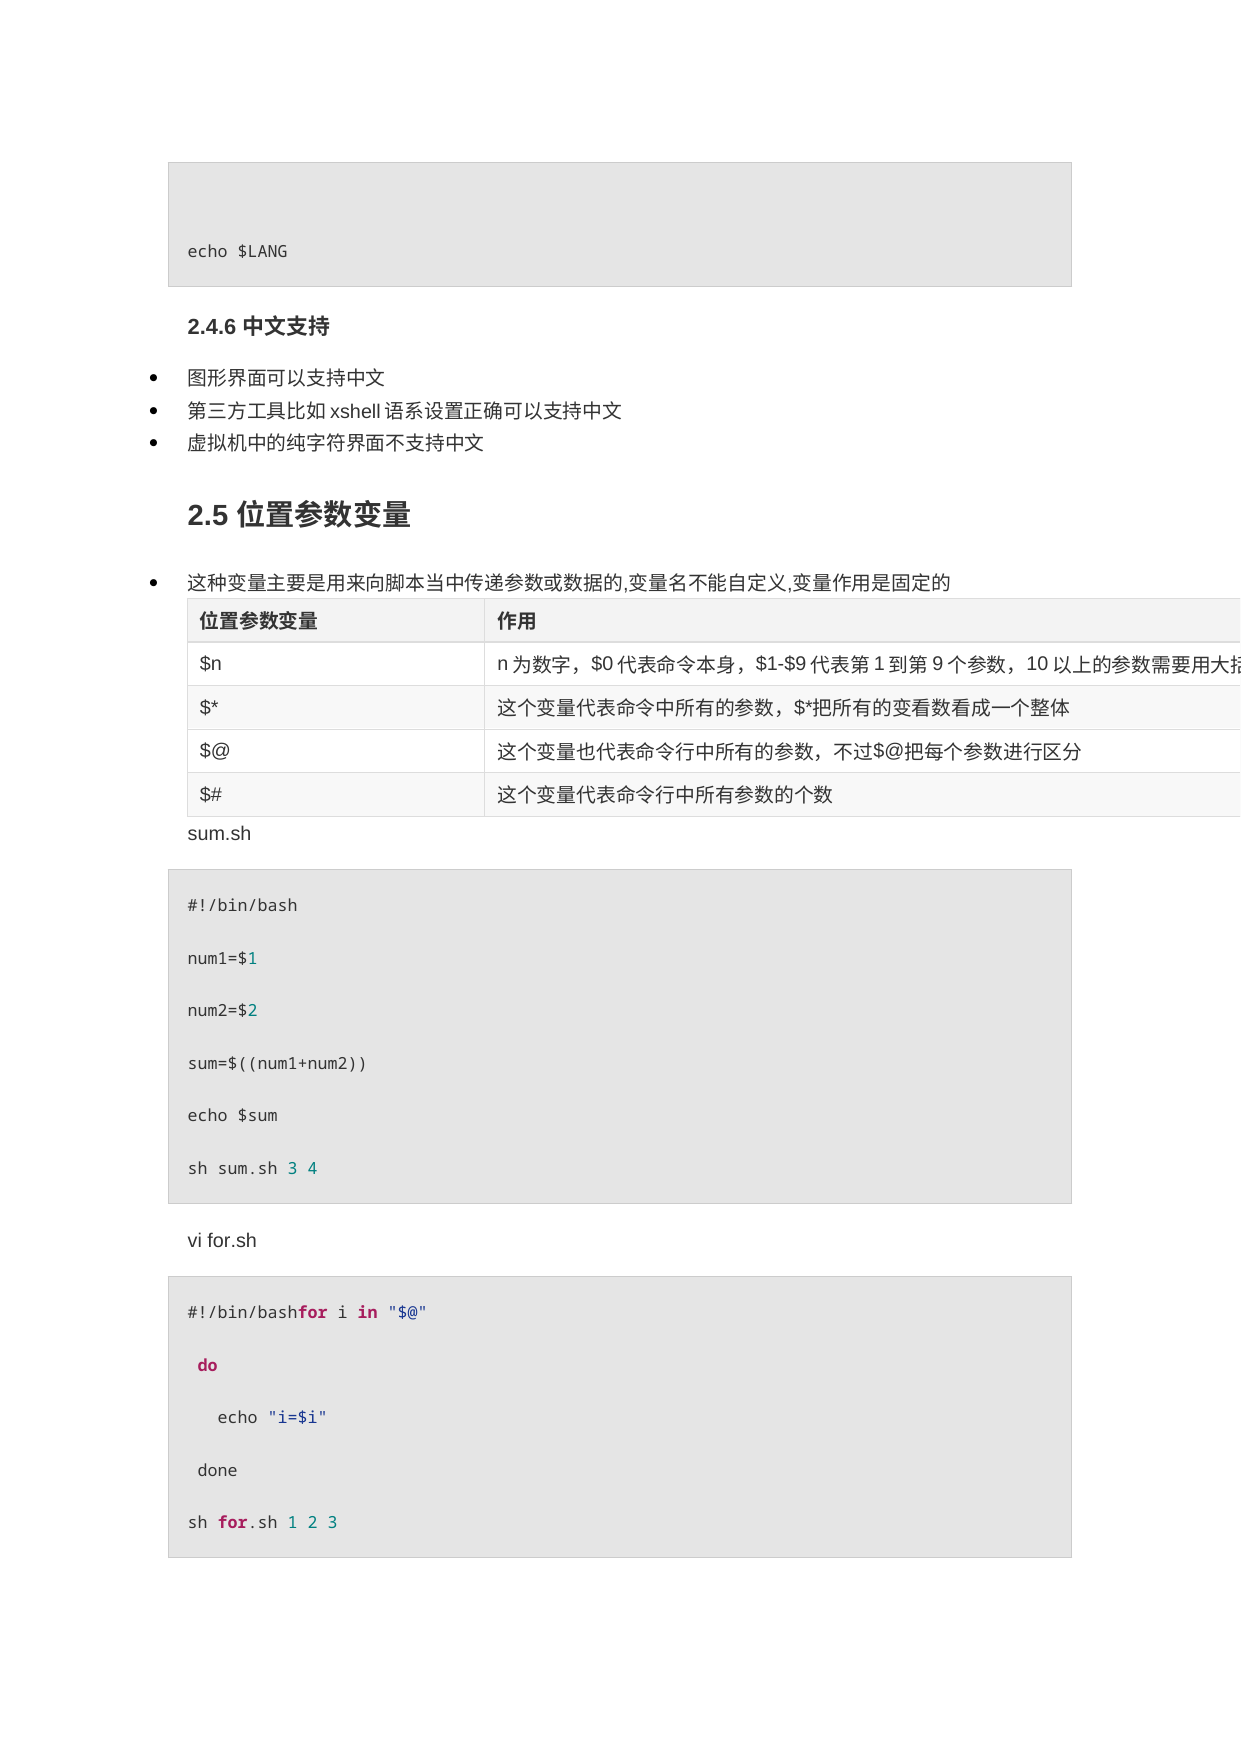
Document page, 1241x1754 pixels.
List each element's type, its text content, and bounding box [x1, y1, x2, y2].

table_header 作用 [485, 599, 1240, 641]
table_cell $* [188, 686, 484, 728]
text sh sum.sh 3 4 [169, 1132, 1071, 1203]
list 图形界面可以支持中文 [150, 361, 1053, 393]
table_header 位置参数变量 [188, 599, 484, 641]
table_cell n为数字，$0代表命令本身，$1-$9代表第1到第9个参数，10以上的参数需要用大括号包含,如${10} [485, 643, 1240, 685]
table_cell 这个变量也代表命令行中所有的参数，不过$@把每个参数进行区分 [485, 730, 1240, 772]
text #!/bin/bashfor i in "$@" [169, 1277, 1071, 1328]
text #!/bin/bash [169, 870, 1071, 921]
table_cell $@ [188, 730, 484, 772]
subtitle 2.4.6 中文支持 [187, 308, 1053, 341]
list 虚拟机中的纯字符界面不支持中文 [150, 426, 1053, 458]
table_cell 这个变量代表命令行中所有参数的个数 [485, 773, 1240, 816]
text sum.sh [187, 817, 1053, 849]
table_cell 这个变量代表命令中所有的参数，$*把所有的变看数看成一个整体 [485, 686, 1240, 728]
text do [169, 1329, 1071, 1381]
text echo $sum [169, 1079, 1071, 1131]
table_cell $# [188, 773, 484, 816]
text sum=$((num1+num2)) [169, 1027, 1071, 1079]
subtitle 2.5 位置参数变量 [187, 480, 1053, 545]
list 这种变量主要是用来向脚本当中传递参数或数据的,变量名不能自定义,变量作用是固定的 [150, 565, 1053, 598]
table_cell $n [188, 643, 484, 685]
text vi for.sh [187, 1224, 1053, 1256]
text echo $LANG [169, 214, 1071, 286]
text num2=$2 [169, 974, 1071, 1026]
text echo "i=$i" [169, 1381, 1071, 1433]
text num1=$1 [169, 922, 1071, 974]
text done [169, 1434, 1071, 1486]
list 第三方工具比如xshell语系设置正确可以支持中文 [150, 393, 1053, 426]
text sh for.sh 1 2 3 [169, 1486, 1071, 1557]
